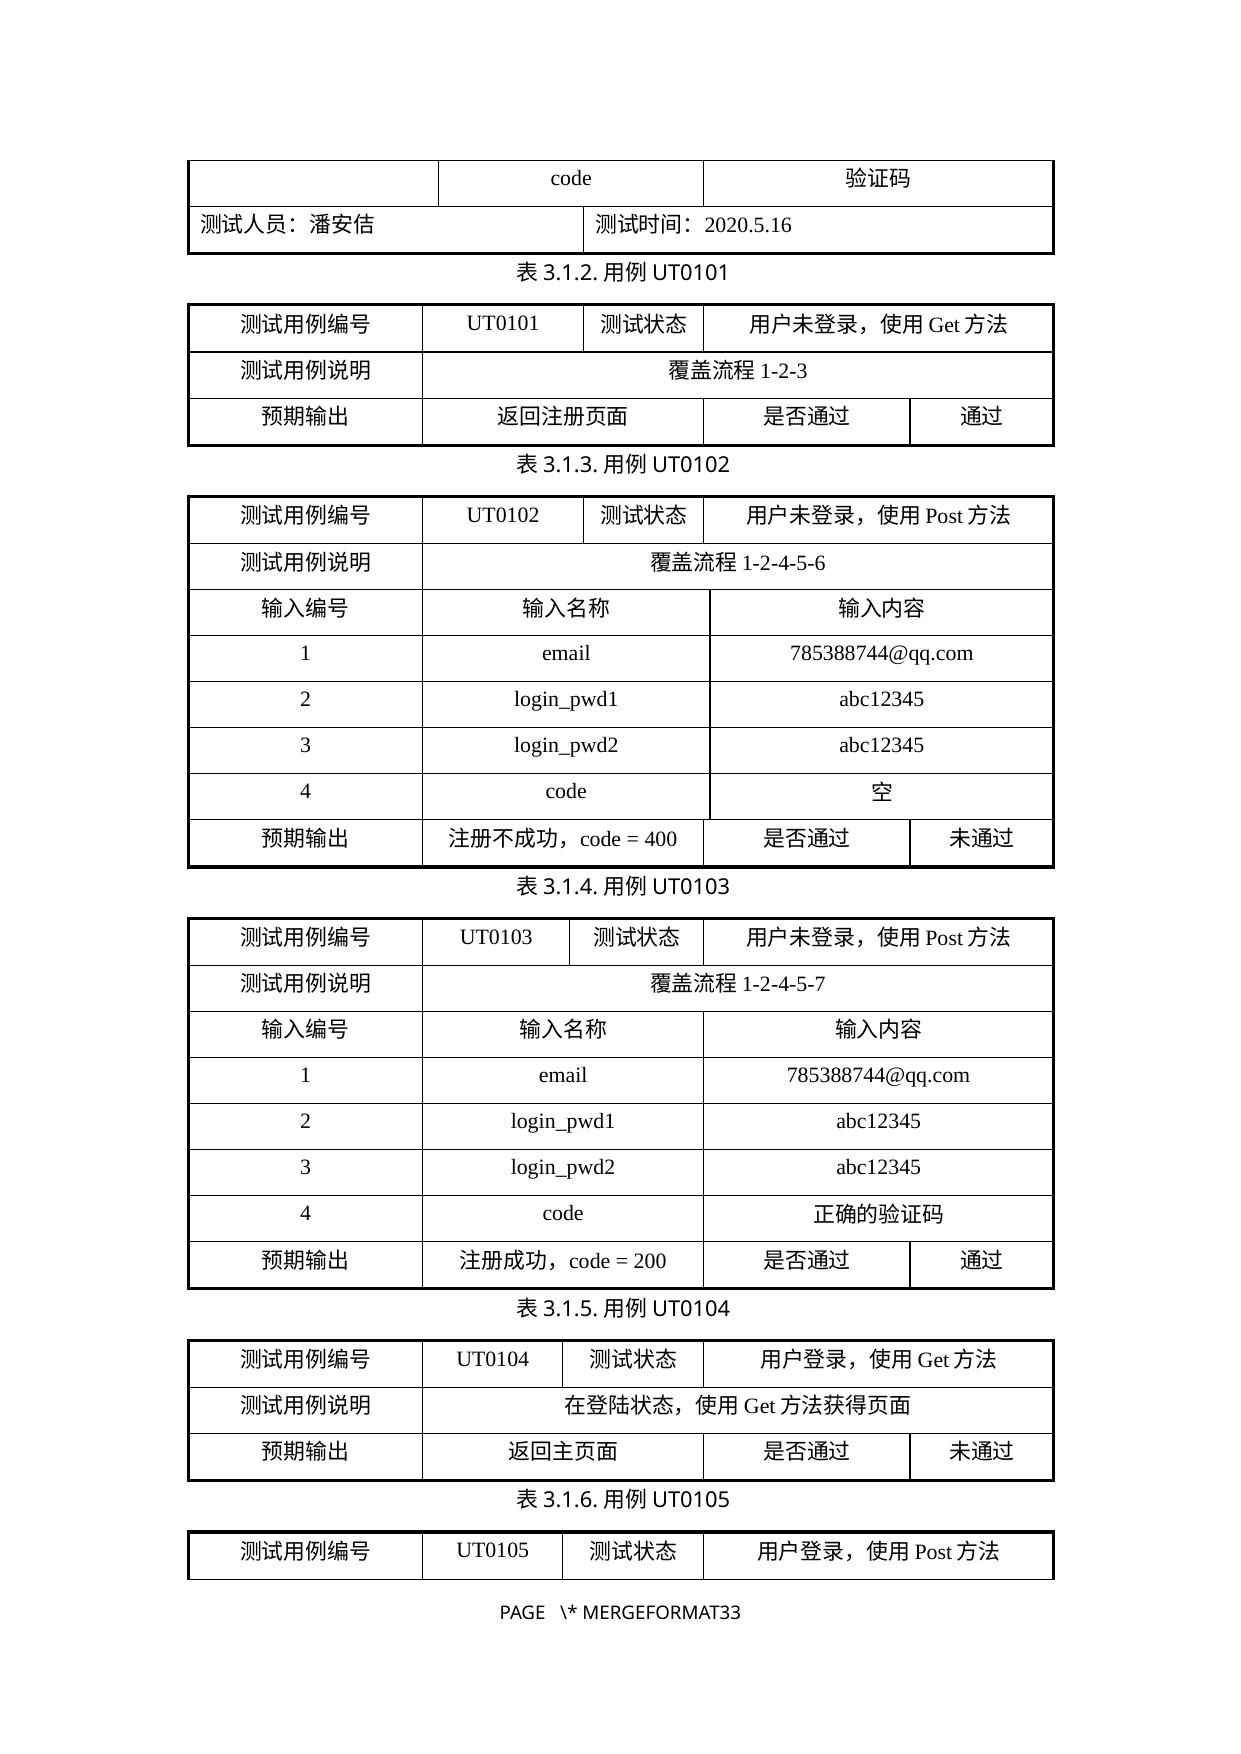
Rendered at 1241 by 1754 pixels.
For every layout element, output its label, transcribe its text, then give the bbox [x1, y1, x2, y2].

text 表3.1.6. 用例UT0105 [194, 1482, 1053, 1514]
table_cell 测试时间：2020.5.16 [584, 207, 1052, 252]
table_header 用户未登录，使用Get方法 [704, 306, 1052, 351]
table_cell 2 [190, 1104, 422, 1149]
table_cell 空 [711, 774, 1052, 819]
table_cell 覆盖流程1-2-4-5-6 [423, 544, 1052, 589]
table_cell 输入名称 [423, 1012, 703, 1057]
table_cell 输入内容 [711, 590, 1052, 635]
text 表3.1.2. 用例UT0101 [194, 255, 1053, 287]
table_cell code [439, 161, 703, 206]
table_cell 输入内容 [704, 1012, 1052, 1057]
table_cell 是否通过 [704, 820, 909, 865]
table_header 用户登录，使用Get方法 [704, 1342, 1052, 1387]
text 表3.1.4. 用例UT0103 [194, 869, 1053, 901]
table_cell 是否通过 [704, 1434, 909, 1479]
table_cell 通过 [911, 1242, 1052, 1287]
table_header 测试用例编号 [190, 1534, 422, 1578]
table_cell 3 [190, 728, 422, 773]
table_cell 是否通过 [704, 399, 909, 443]
table_cell 测试用例说明 [190, 966, 422, 1011]
table_cell 测试人员：潘安佶 [190, 207, 583, 252]
table_cell 预期输出 [190, 1434, 422, 1479]
table_header 用户未登录，使用Post方法 [704, 498, 1052, 543]
table_cell 预期输出 [190, 399, 422, 443]
table_cell 输入名称 [423, 590, 709, 635]
table_cell login_pwd1 [423, 1104, 703, 1149]
table_cell 返回注册页面 [423, 399, 703, 443]
table_cell 785388744@qq.com [704, 1058, 1052, 1103]
table_cell login_pwd2 [423, 728, 709, 773]
text 表3.1.3. 用例UT0102 [194, 447, 1053, 479]
table_header 测试状态 [563, 1342, 703, 1387]
table_cell abc12345 [711, 728, 1052, 773]
table_cell code [423, 1196, 703, 1241]
table_cell 在登陆状态，使用Get方法获得页面 [423, 1388, 1052, 1433]
table_cell email [423, 1058, 703, 1103]
table_header 测试状态 [584, 306, 703, 351]
table_cell code [423, 774, 709, 819]
table_header UT0102 [423, 498, 583, 543]
table_header 用户未登录，使用Post方法 [704, 920, 1052, 965]
table_cell 测试用例说明 [190, 544, 422, 589]
table_cell abc12345 [711, 682, 1052, 727]
table_cell 注册成功，code = 200 [423, 1242, 703, 1287]
table_header UT0104 [423, 1342, 562, 1387]
table_cell 正确的验证码 [704, 1196, 1052, 1241]
table_cell email [423, 636, 709, 681]
text 表3.1.5. 用例UT0104 [194, 1290, 1053, 1323]
table_cell 测试用例说明 [190, 353, 422, 397]
table_cell 输入编号 [190, 590, 422, 635]
table_header 测试用例编号 [190, 920, 422, 965]
table_cell 返回主页面 [423, 1434, 703, 1479]
table_header 用户登录，使用Post方法 [704, 1534, 1052, 1578]
table_header 测试状态 [584, 498, 703, 543]
table_header 测试用例编号 [190, 498, 422, 543]
table_header 测试用例编号 [190, 306, 422, 351]
table_cell 2 [190, 682, 422, 727]
table_cell 785388744@qq.com [711, 636, 1052, 681]
table_cell 测试用例说明 [190, 1388, 422, 1433]
table_cell 未通过 [911, 1434, 1052, 1479]
table_header UT0103 [423, 920, 569, 965]
table_cell 3 [190, 1150, 422, 1195]
table_header UT0101 [423, 306, 583, 351]
table_cell 4 [190, 774, 422, 819]
table_cell 注册不成功，code = 400 [423, 820, 703, 865]
table_header 测试状态 [570, 920, 703, 965]
table_header 测试状态 [563, 1534, 703, 1578]
table_cell 验证码 [704, 161, 1052, 206]
table_cell login_pwd1 [423, 682, 709, 727]
table_cell 未通过 [911, 820, 1052, 865]
table_cell 通过 [911, 399, 1052, 443]
table_cell 预期输出 [190, 820, 422, 865]
table_header UT0105 [423, 1534, 562, 1578]
table_cell 覆盖流程1-2-4-5-7 [423, 966, 1052, 1011]
table_cell 1 [190, 636, 422, 681]
table_cell 预期输出 [190, 1242, 422, 1287]
table_cell abc12345 [704, 1150, 1052, 1195]
table_cell login_pwd2 [423, 1150, 703, 1195]
table_cell 覆盖流程1-2-3 [423, 353, 1052, 397]
table_cell 1 [190, 1058, 422, 1103]
table_cell 输入编号 [190, 1012, 422, 1057]
table_header 测试用例编号 [190, 1342, 422, 1387]
table_cell abc12345 [704, 1104, 1052, 1149]
table_cell 4 [190, 1196, 422, 1241]
table_cell 是否通过 [704, 1242, 909, 1287]
